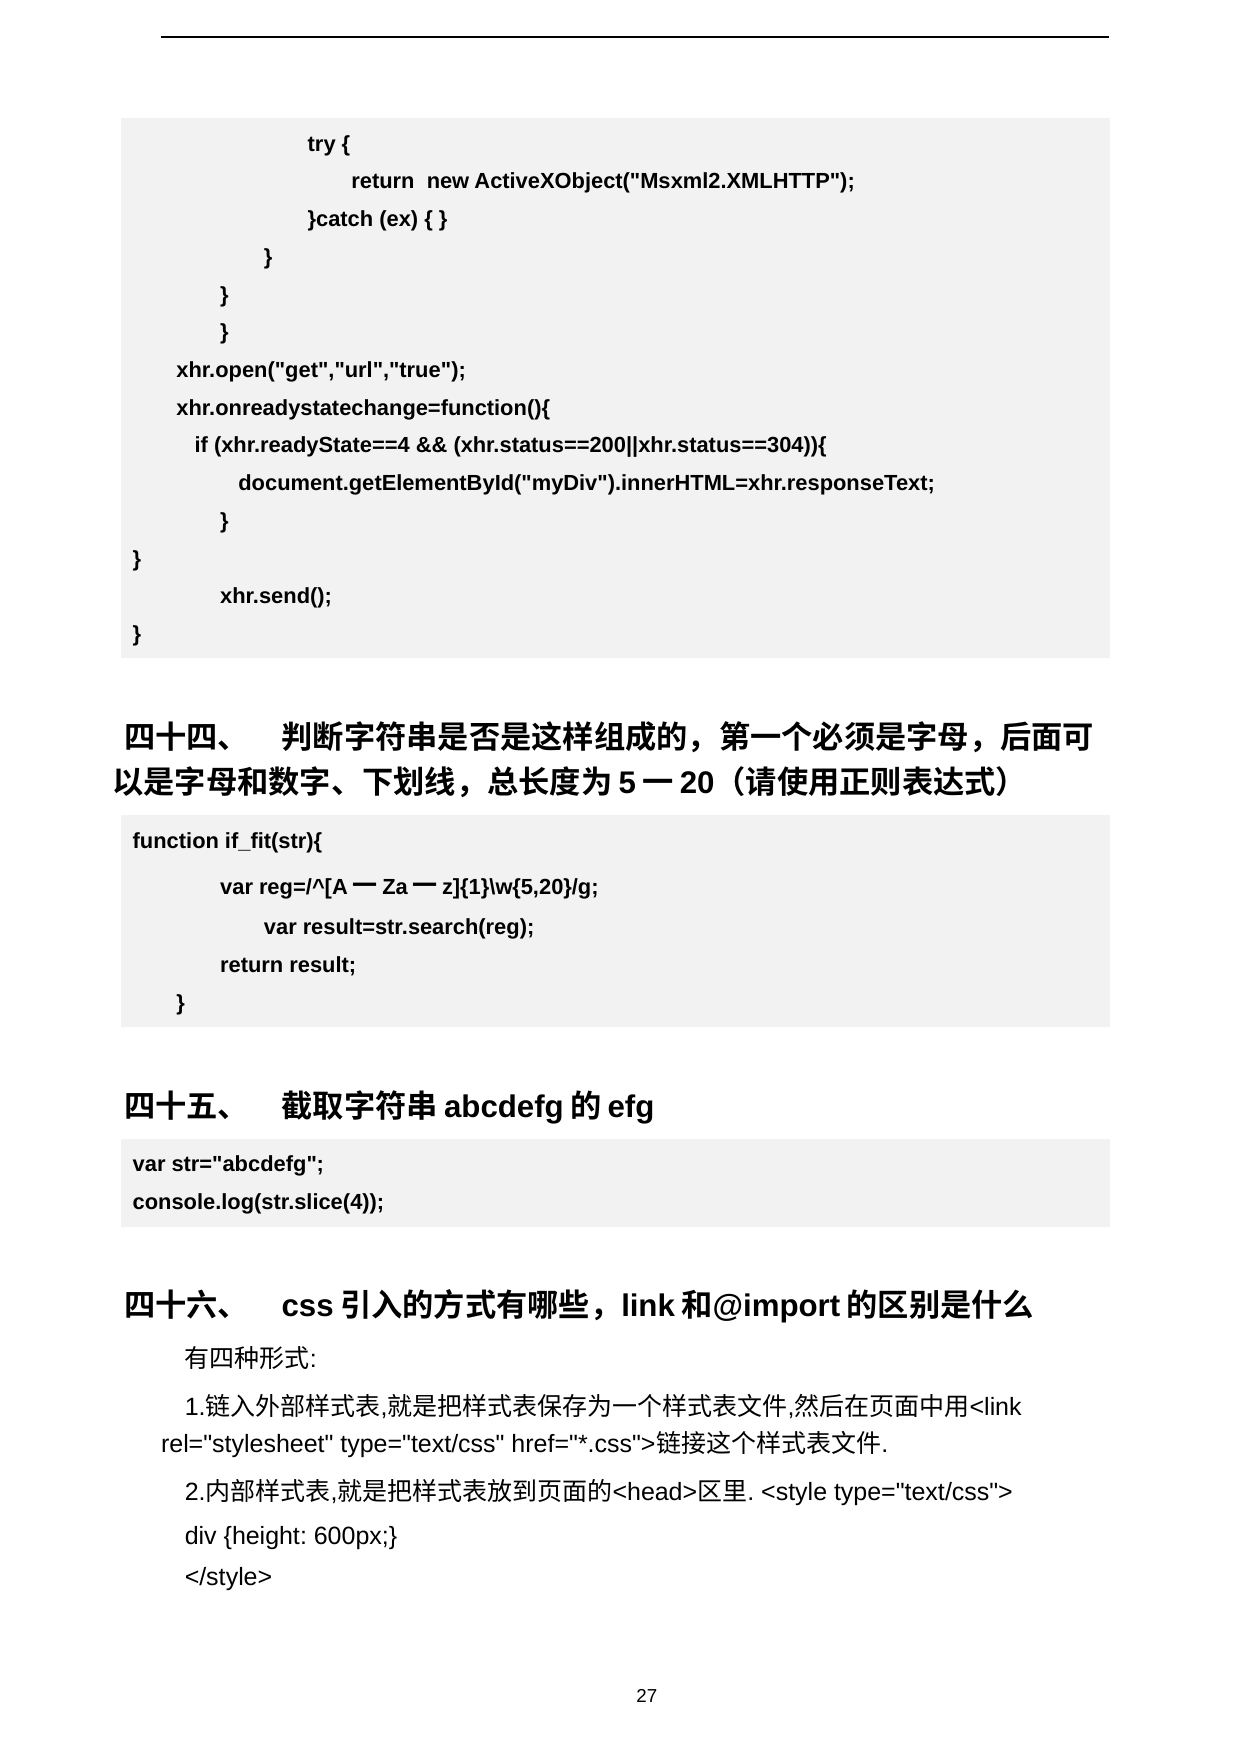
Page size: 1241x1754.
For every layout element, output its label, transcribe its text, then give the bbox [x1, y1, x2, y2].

text 2.内部样式表,就是把样式表放到页面的<head>区里. <style type="text/css"> [161, 1472, 1109, 1508]
text div {height: 600px;} [161, 1521, 1109, 1549]
text 截取字符串abcdefg的efg [112, 1081, 1109, 1126]
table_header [121, 118, 1110, 658]
text 判断字符串是否是这样组成的，第一个必须是字母，后面可以是字母和数字、下划线，总长度为5一20（请使用正则表达式） [112, 712, 1109, 803]
text </style> [161, 1562, 1109, 1591]
table_header var str="abcdefg"; console.log(str.slice(4)); [121, 1139, 1110, 1227]
text 有四种形式: [161, 1338, 1109, 1374]
text 1.链入外部样式表,就是把样式表保存为一个样式表文件,然后在页面中用<link rel="stylesheet" type="text/css" href="*.css">链接这个样式表文件. [161, 1387, 1109, 1459]
table_header function if_fit(str){ var reg=/^[A一Za一z]{1}\w{5,20}/g; var result=str.search(reg); return result; } [121, 815, 1110, 1027]
text css引入的方式有哪些，link和@import的区别是什么 [112, 1280, 1109, 1326]
